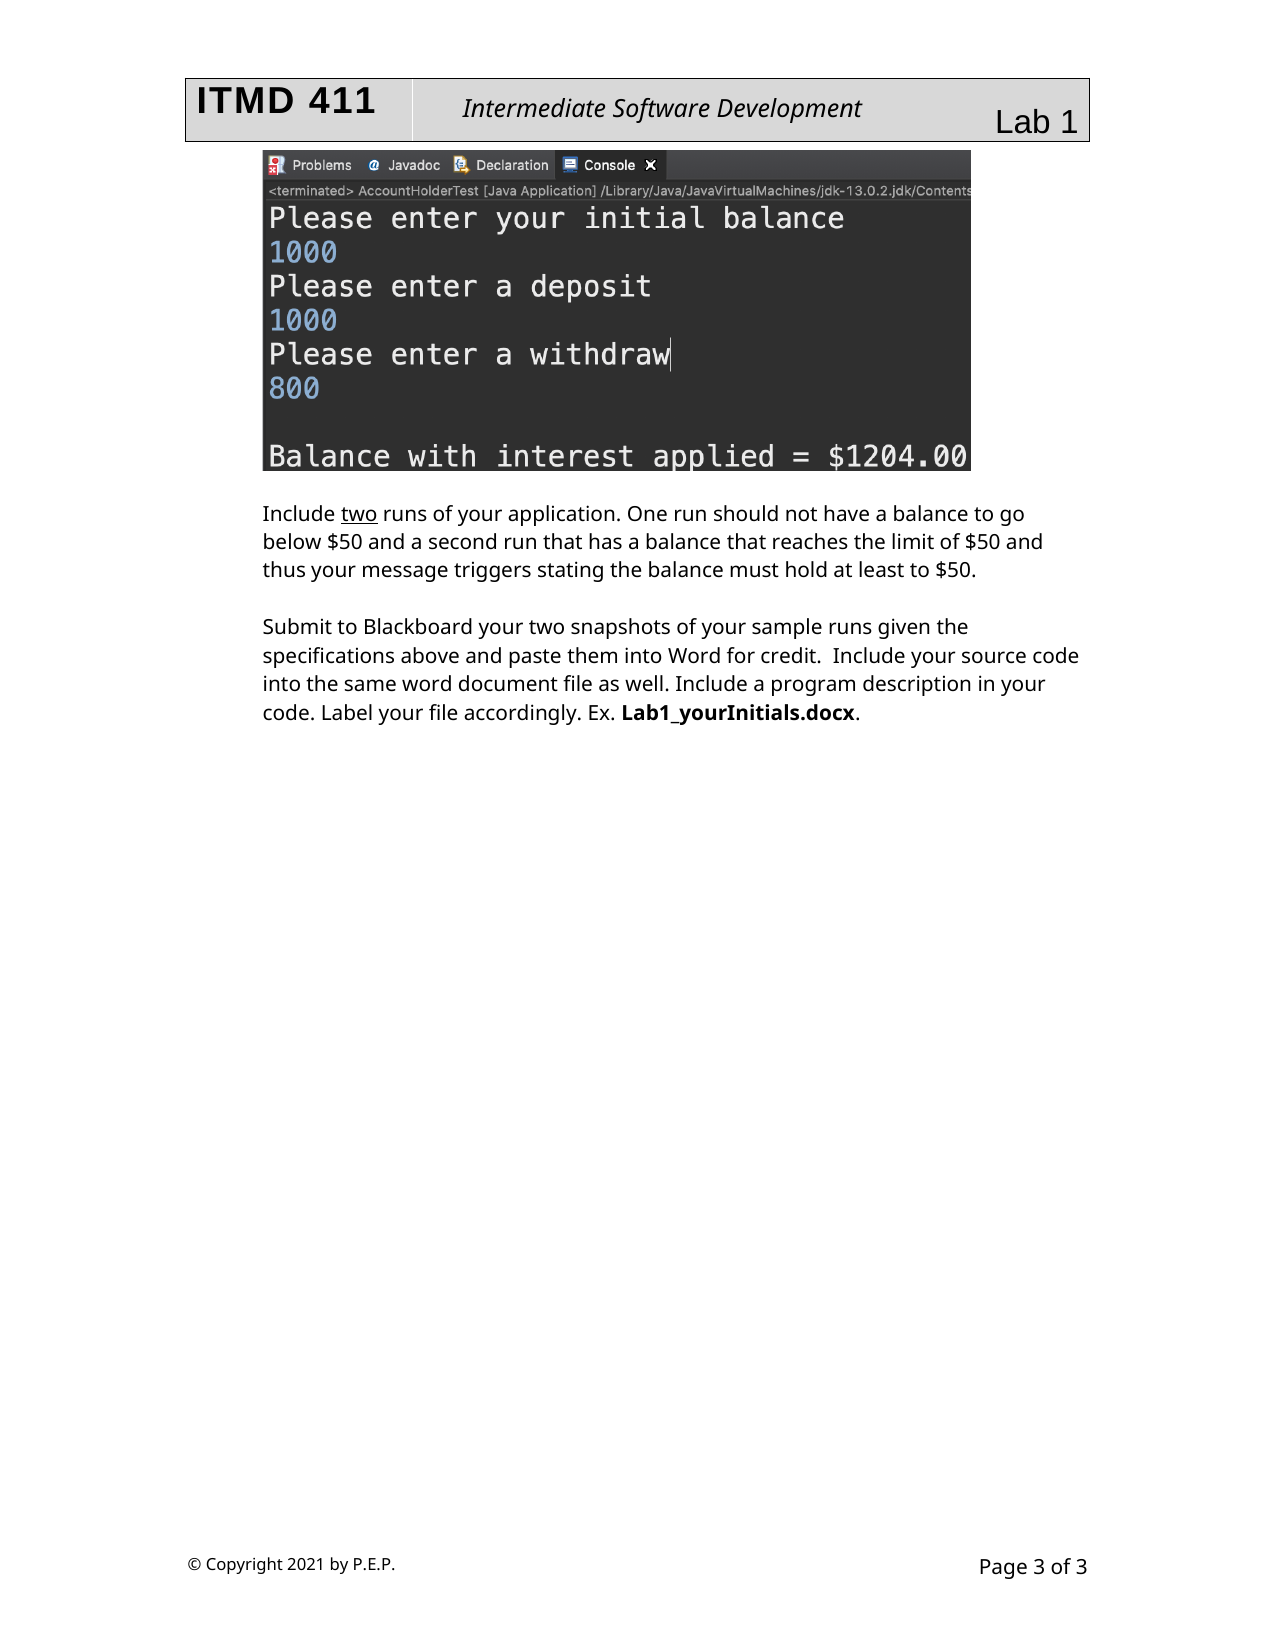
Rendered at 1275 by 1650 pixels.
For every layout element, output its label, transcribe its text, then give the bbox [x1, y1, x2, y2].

text Submit to Blackboard your two snapshots of your sample runs given the specifications above and paste them into Word for credit. Include your source code into the same word document file as well. Include a program description in your code. Label your file accordingly. Ex. Lab1_yourInitials.docx. [262, 612, 1087, 726]
text Include two runs of your application. One run should not have a balance to go below $50 and a second run that has a balance that reaches the limit of $50 and thus your message triggers stating the balance must hold at least to $50. [262, 499, 1087, 584]
picture [262, 150, 971, 471]
